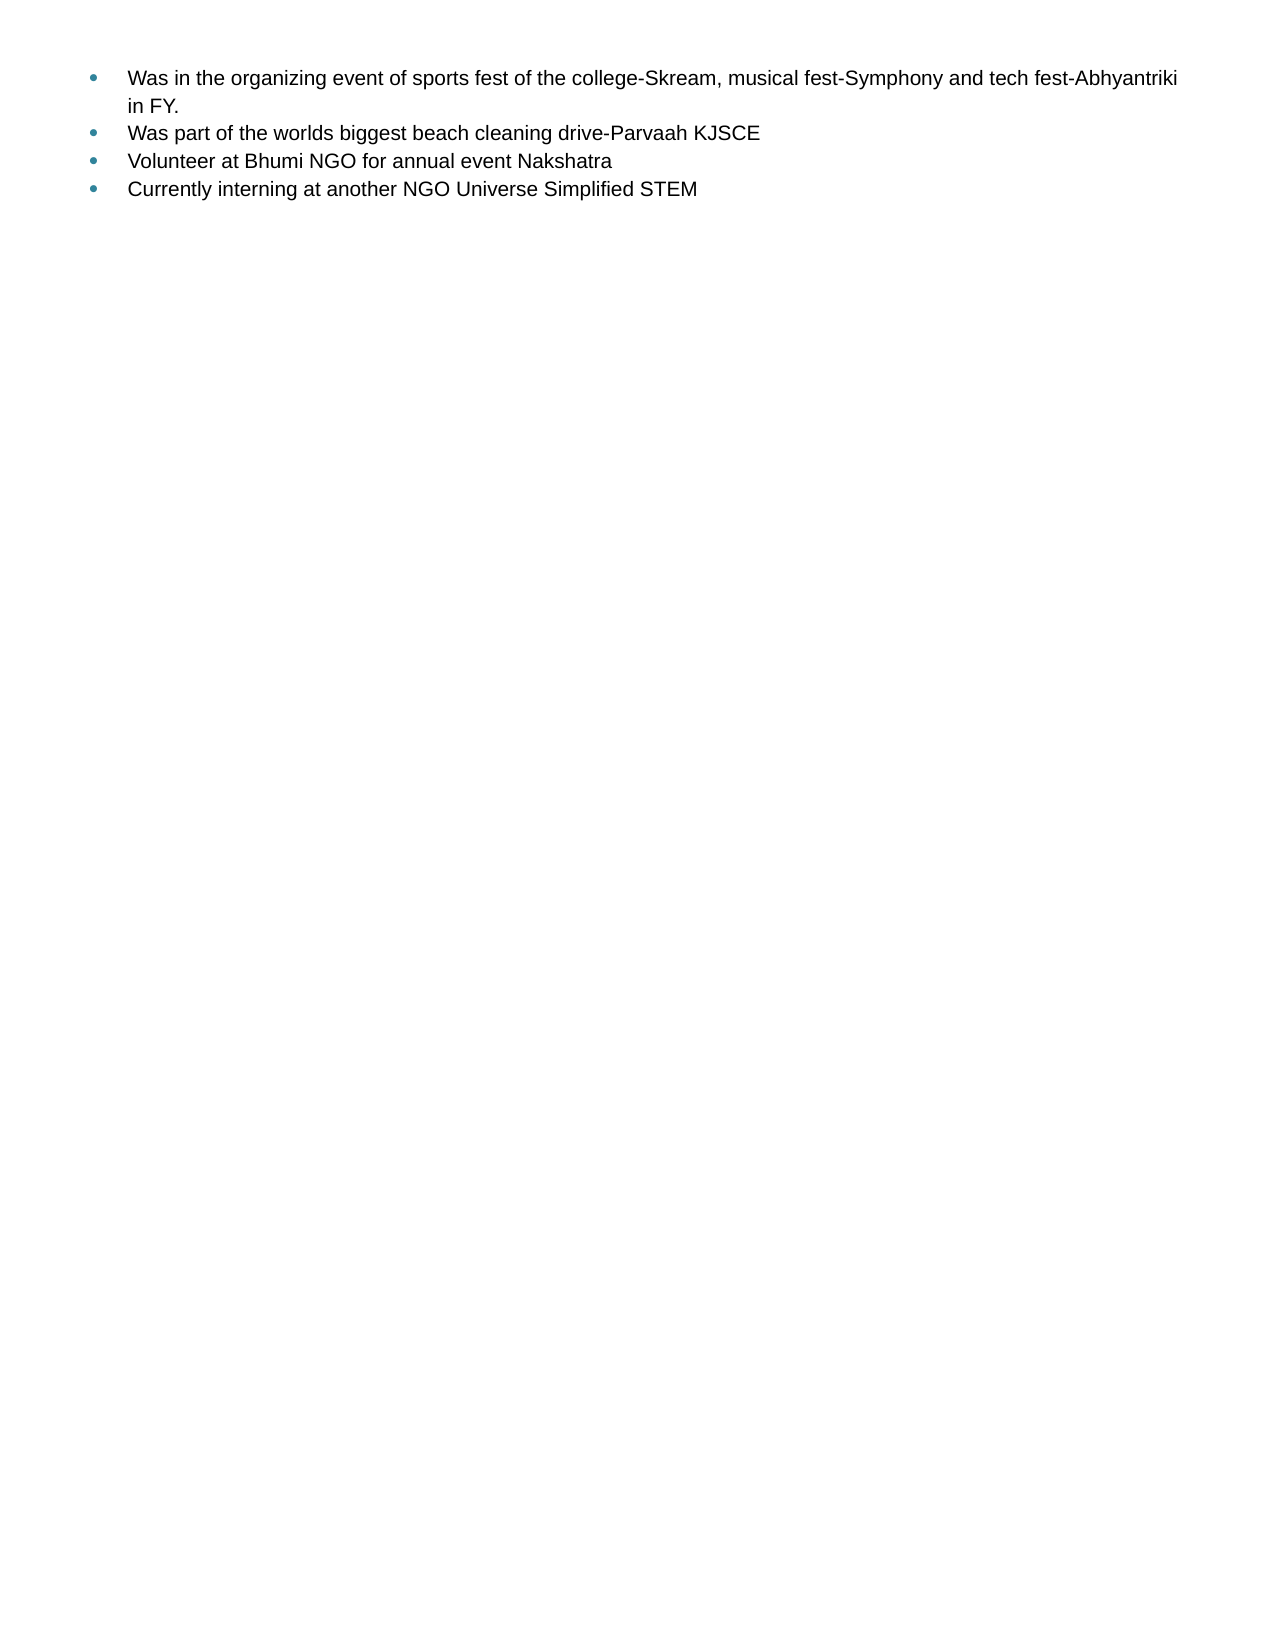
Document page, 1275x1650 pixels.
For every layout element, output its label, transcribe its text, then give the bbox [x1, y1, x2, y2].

list Currently interning at another NGO Universe Simplified STEM [90, 176, 1185, 200]
list Was in the organizing event of sports fest of the college-Skream, musical fest-Symphony and tech fest-Abhyantriki in FY. [90, 66, 1185, 118]
list Was part of the worlds biggest beach cleaning drive-Parvaah KJSCE [90, 121, 1185, 145]
list Volunteer at Bhumi NGO for annual event Nakshatra [90, 149, 1185, 173]
